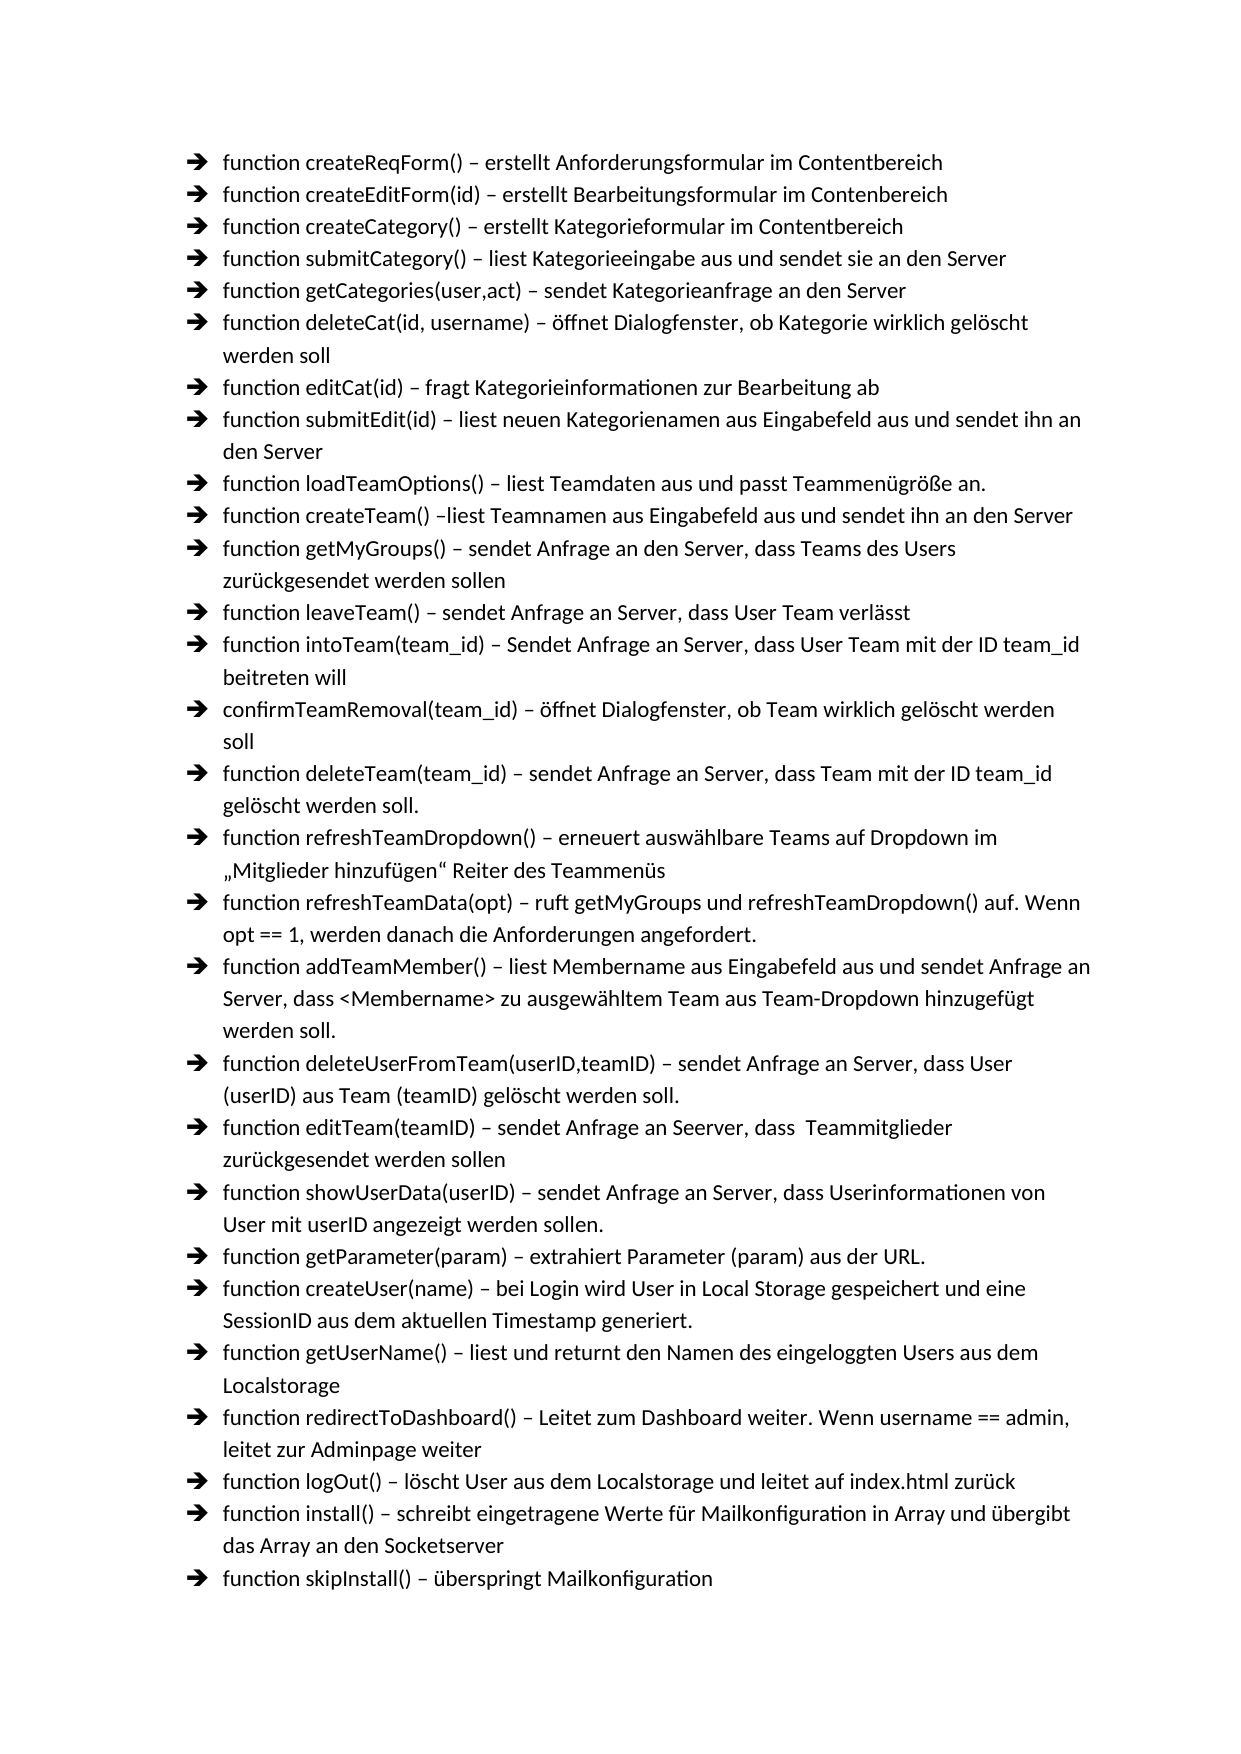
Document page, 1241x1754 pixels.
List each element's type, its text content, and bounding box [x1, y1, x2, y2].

list function loadTeamOptions() – liest Teamdaten aus und passt Teammenügröße an. [185, 469, 1093, 497]
list function createTeam() –liest Teamnamen aus Eingabefeld aus und sendet ihn an den Server [185, 502, 1093, 530]
list function editTeam(teamID) – sendet Anfrage an Seerver, dass Teammitglieder zurückgesendet werden sollen [185, 1113, 1093, 1173]
list function createEditForm(id) – erstellt Bearbeitungsformular im Contenbereich [185, 180, 1093, 208]
list function getCategories(user,act) – sendet Kategorieanfrage an den Server [185, 276, 1093, 304]
list function getMyGroups() – sendet Anfrage an den Server, dass Teams des Users zurückgesendet werden sollen [185, 534, 1093, 594]
list function addTeamMember() – liest Membername aus Eingabefeld aus und sendet Anfrage an Server, dass <Membername> zu ausgewähltem Team aus Team-Dropdown hinzugefügt werden soll. [185, 952, 1093, 1045]
list function deleteTeam(team_id) – sendet Anfrage an Server, dass Team mit der ID team_id gelöscht werden soll. [185, 759, 1093, 819]
list function showUserData(userID) – sendet Anfrage an Server, dass Userinformationen von User mit userID angezeigt werden sollen. [185, 1178, 1093, 1238]
list function intoTeam(team_id) – Sendet Anfrage an Server, dass User Team mit der ID team_id beitreten will [185, 630, 1093, 691]
list function createCategory() – erstellt Kategorieformular im Contentbereich [185, 212, 1093, 240]
list function getParameter(param) – extrahiert Parameter (param) aus der URL. [185, 1242, 1093, 1270]
list function submitCategory() – liest Kategorieeingabe aus und sendet sie an den Server [185, 244, 1093, 272]
list function submitEdit(id) – liest neuen Kategorienamen aus Eingabefeld aus und sendet ihn an den Server [185, 405, 1093, 465]
list function leaveTeam() – sendet Anfrage an Server, dass User Team verlässt [185, 598, 1093, 626]
list function editCat(id) – fragt Kategorieinformationen zur Bearbeitung ab [185, 373, 1093, 401]
list function skipInstall() – überspringt Mailkonfiguration [185, 1564, 1093, 1592]
list function install() – schreibt eingetragene Werte für Mailkonfiguration in Array und übergibt das Array an den Socketserver [185, 1499, 1093, 1560]
list function deleteCat(id, username) – öffnet Dialogfenster, ob Kategorie wirklich gelöscht werden soll [185, 308, 1093, 369]
list function createReqForm() – erstellt Anforderungsformular im Contentbereich [185, 148, 1093, 176]
list function createUser(name) – bei Login wird User in Local Storage gespeichert und eine SessionID aus dem aktuellen Timestamp generiert. [185, 1274, 1093, 1334]
list function deleteUserFromTeam(userID,teamID) – sendet Anfrage an Server, dass User (userID) aus Team (teamID) gelöscht werden soll. [185, 1049, 1093, 1109]
list confirmTeamRemoval(team_id) – öffnet Dialogfenster, ob Team wirklich gelöscht werden soll [185, 695, 1093, 755]
list function refreshTeamDropdown() – erneuert auswählbare Teams auf Dropdown im „Mitglieder hinzufügen“ Reiter des Teammenüs [185, 823, 1093, 884]
list function getUserName() – liest und returnt den Namen des eingeloggten Users aus dem Localstorage [185, 1338, 1093, 1399]
list function redirectToDashboard() – Leitet zum Dashboard weiter. Wenn username == admin, leitet zur Adminpage weiter [185, 1403, 1093, 1463]
list function logOut() – löscht User aus dem Localstorage und leitet auf index.html zurück [185, 1467, 1093, 1495]
list function refreshTeamData(opt) – ruft getMyGroups und refreshTeamDropdown() auf. Wenn opt == 1, werden danach die Anforderungen angefordert. [185, 888, 1093, 948]
